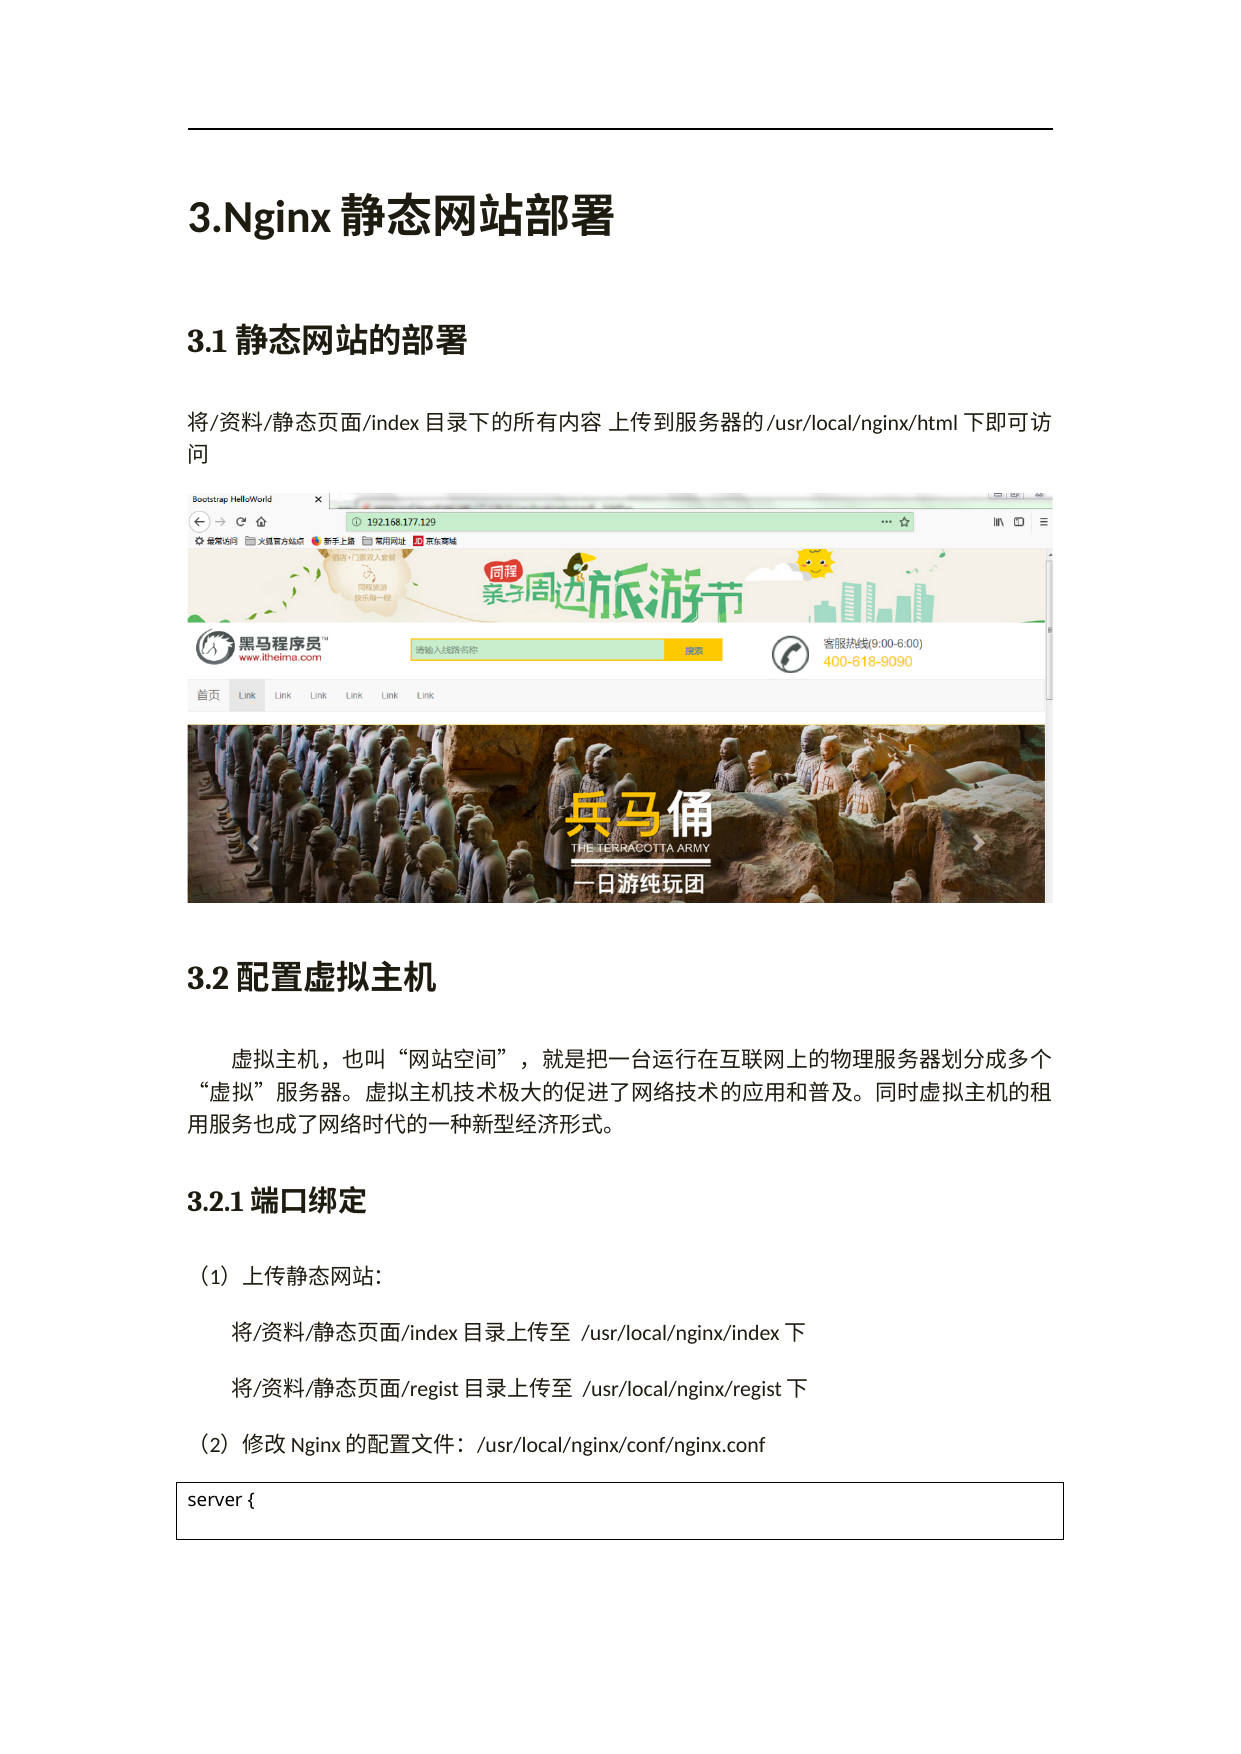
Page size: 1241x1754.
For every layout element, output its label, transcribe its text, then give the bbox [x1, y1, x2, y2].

text 将/资料/静态页面/regist目录上传至 /usr/local/nginx/regist下 [187, 1370, 1053, 1403]
subtitle 3.2.1 端口绑定 [187, 1166, 1053, 1231]
text 将/资料/静态页面/index目录上传至 /usr/local/nginx/index下 [187, 1314, 1053, 1347]
list 上传静态网站： [187, 1258, 1053, 1291]
subtitle 3.1 静态网站的部署 [187, 305, 1053, 370]
text 虚拟主机，也叫“网站空间”，就是把一台运行在互联网上的物理服务器划分成多个“虚拟”服务器。虚拟主机技术极大的促进了网络技术的应用和普及。同时虚拟主机的租用服务也成了网络时代的一种新型经济形式。 [187, 1042, 1053, 1139]
picture [187, 493, 1053, 903]
text （2）修改Nginx 的配置文件：/usr/local/nginx/conf/nginx.conf [187, 1426, 1053, 1459]
subtitle 3.Nginx静态网站部署 [187, 163, 1053, 261]
text 将/资料/静态页面/index目录下的所有内容 上传到服务器的/usr/local/nginx/html下即可访问 [187, 404, 1053, 469]
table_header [177, 1483, 1063, 1539]
subtitle 3.2 配置虚拟主机 [187, 943, 1053, 1008]
